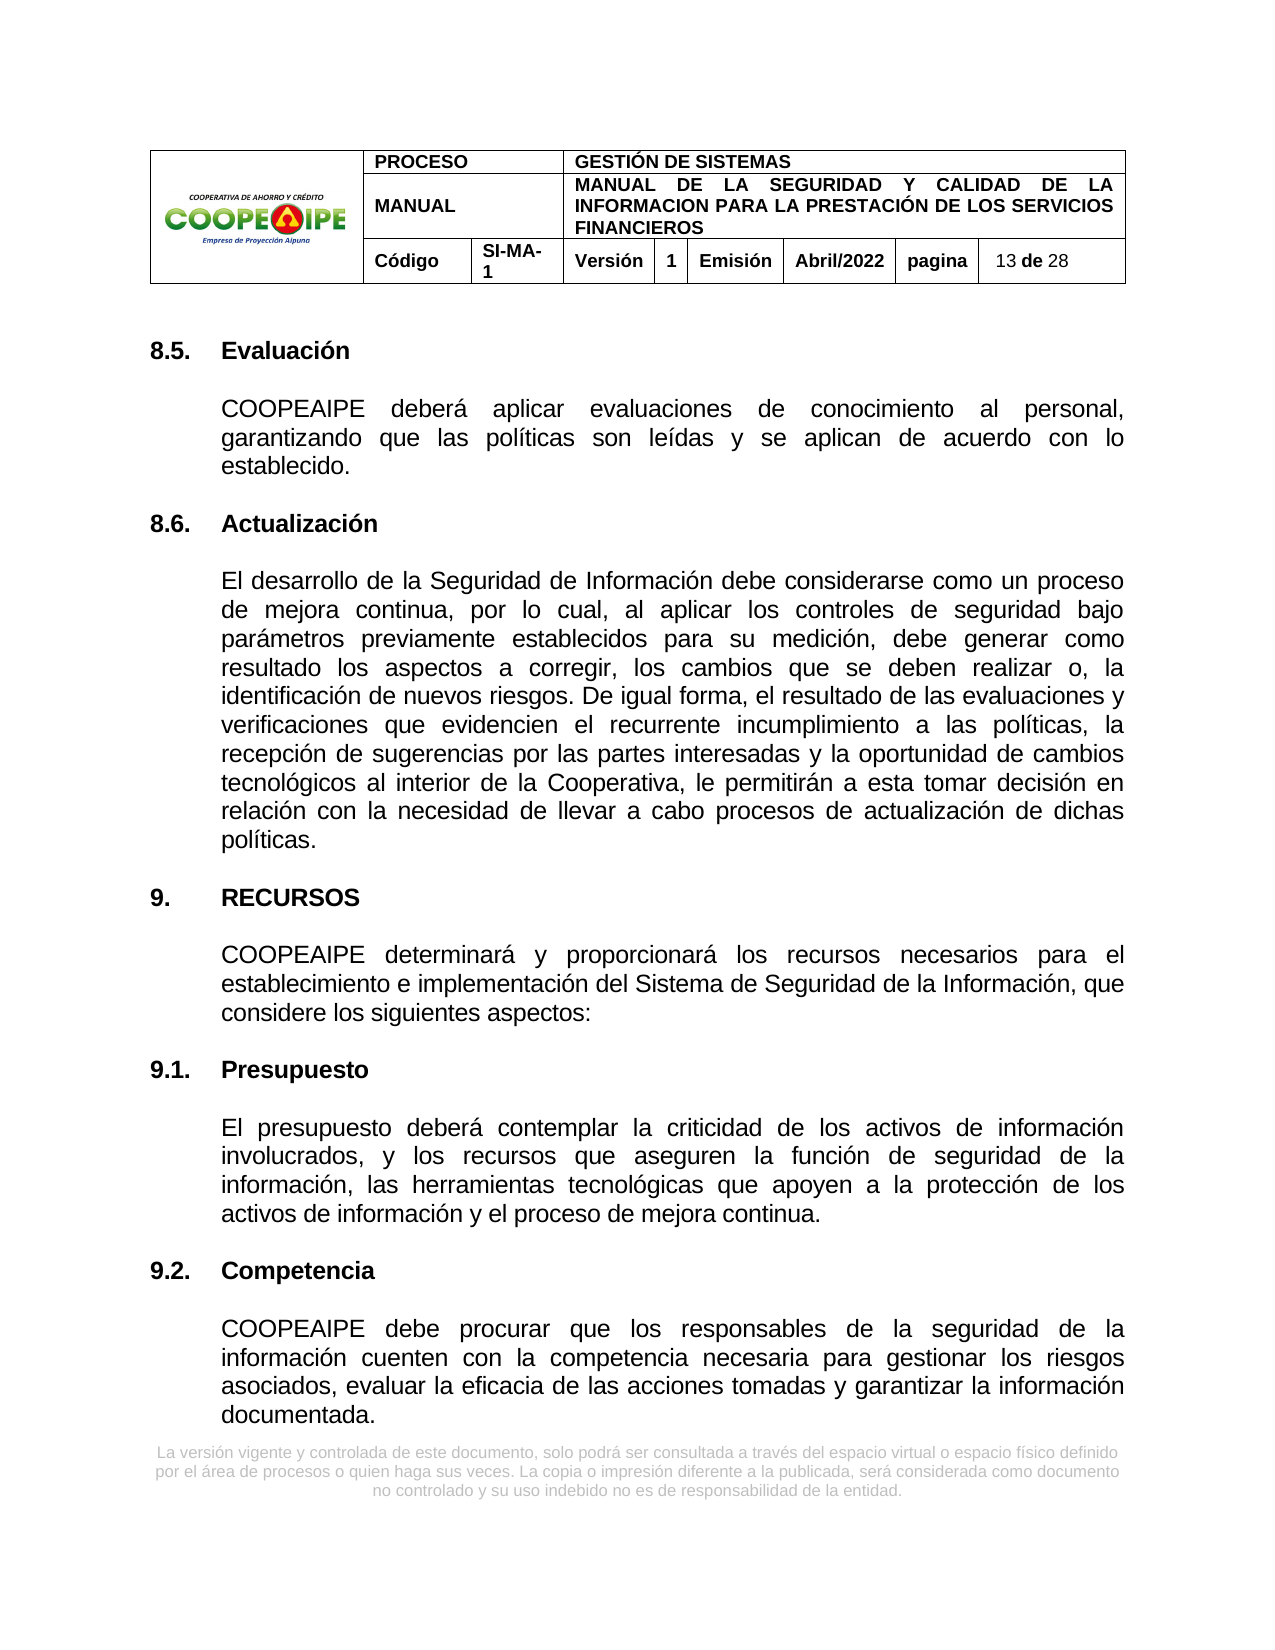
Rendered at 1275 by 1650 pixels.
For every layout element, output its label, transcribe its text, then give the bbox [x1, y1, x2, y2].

text COOPEAIPE determinará y proporcionará los recursos necesarios para el establecimiento e implementación del Sistema de Seguridad de la Información, que considere los siguientes aspectos: [221, 940, 1125, 1026]
list Evaluación [150, 336, 1125, 365]
picture [161, 187, 349, 247]
list Competencia [150, 1256, 1125, 1285]
list Actualización [150, 509, 1125, 537]
text COOPEAIPE debe procurar que los responsables de la seguridad de la información cuenten con la competencia necesaria para gestionar los riesgos asociados, evaluar la eficacia de las acciones tomadas y garantizar la información documentada. [221, 1314, 1125, 1429]
text COOPEAIPE deberá aplicar evaluaciones de conocimiento al personal, garantizando que las políticas son leídas y se aplican de acuerdo con lo establecido. [221, 394, 1125, 480]
text El presupuesto deberá contemplar la criticidad de los activos de información involucrados, y los recursos que aseguren la función de seguridad de la información, las herramientas tecnológicas que apoyen a la protección de los activos de información y el proceso de mejora continua. [221, 1112, 1125, 1227]
text El desarrollo de la Seguridad de Información debe considerarse como un proceso de mejora continua, por lo cual, al aplicar los controles de seguridad bajo parámetros previamente establecidos para su medición, debe generar como resultado los aspectos a corregir, los cambios que se deben realizar o, la identificación de nuevos riesgos. De igual forma, el resultado de las evaluaciones y verificaciones que evidencien el recurrente incumplimiento a las políticas, la recepción de sugerencias por las partes interesadas y la oportunidad de cambios tecnológicos al interior de la Cooperativa, le permitirán a esta tomar decisión en relación con la necesidad de llevar a cabo procesos de actualización de dichas políticas. [221, 566, 1125, 854]
list Presupuesto [150, 1055, 1125, 1084]
list RECURSOS [150, 882, 1125, 911]
